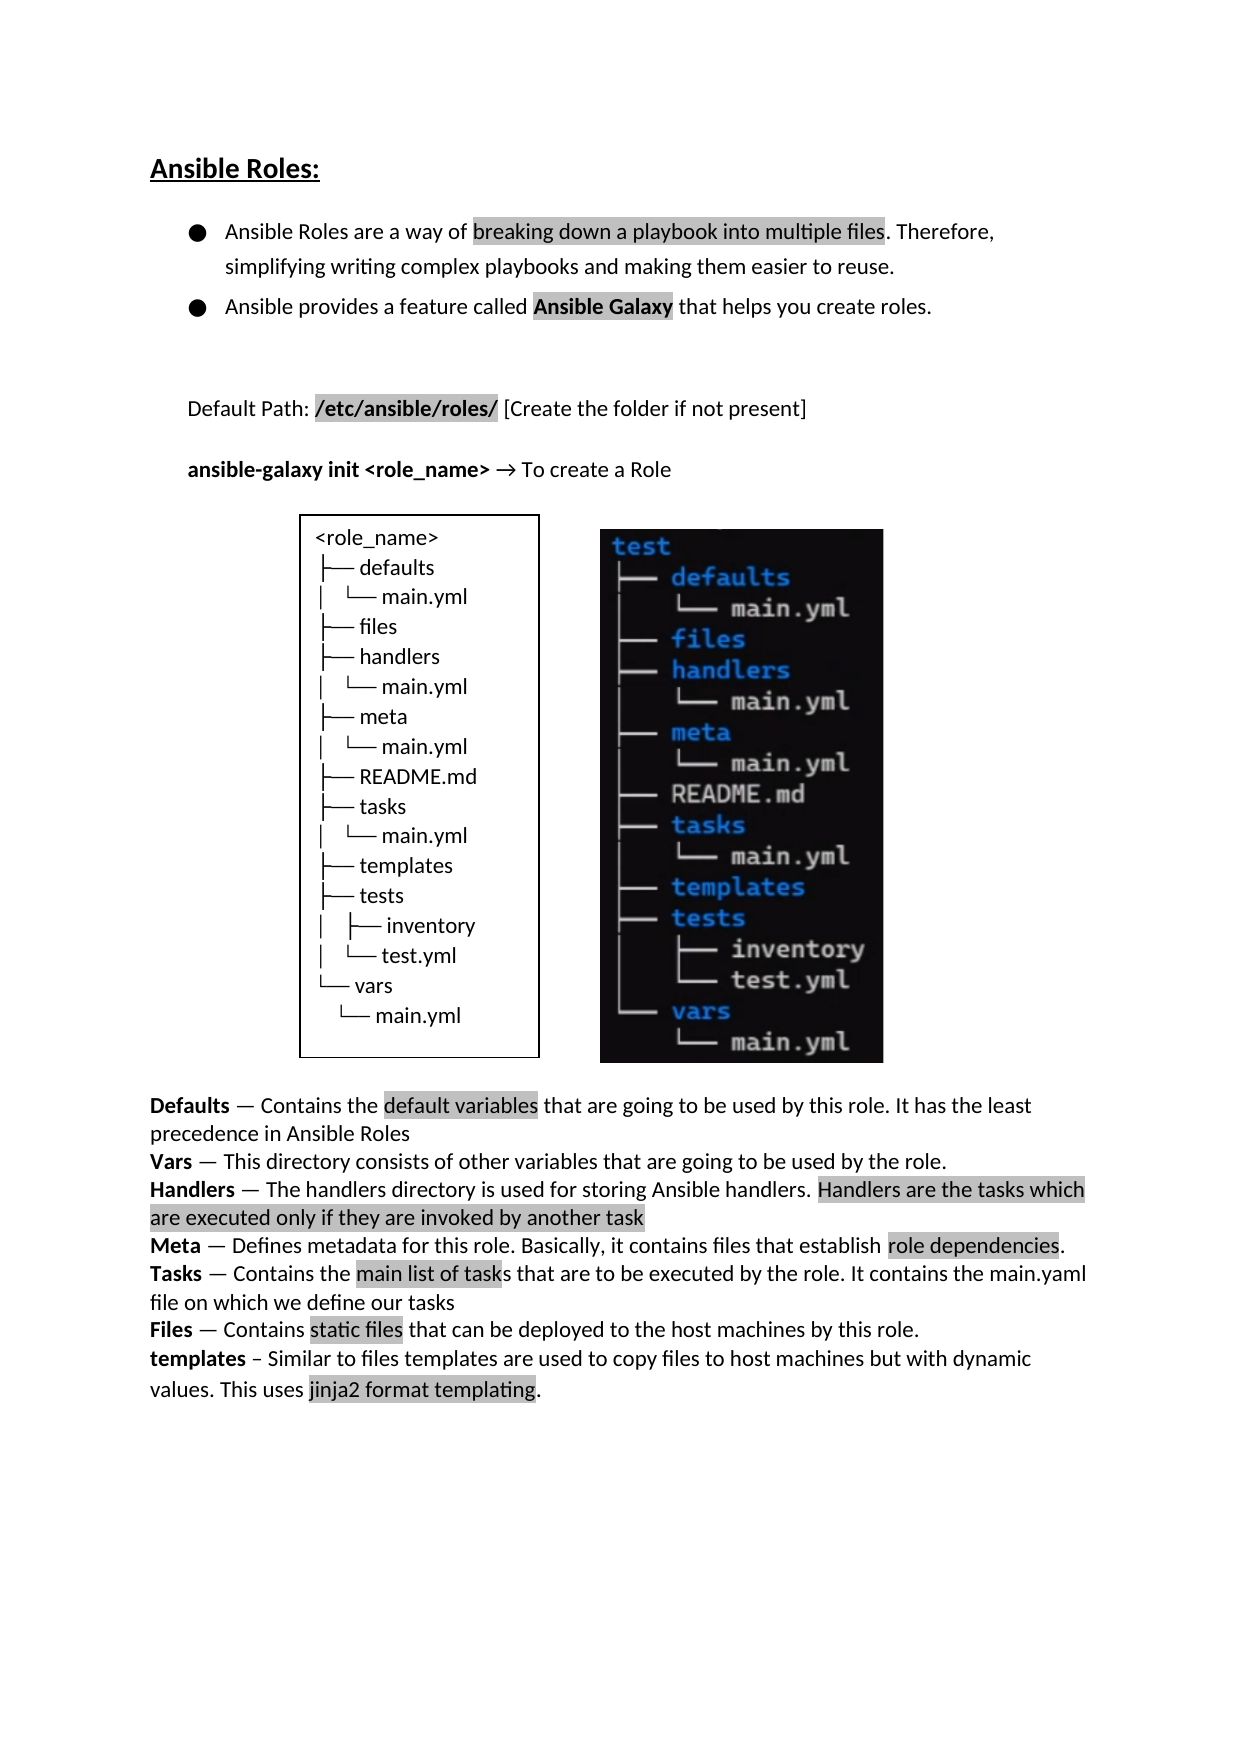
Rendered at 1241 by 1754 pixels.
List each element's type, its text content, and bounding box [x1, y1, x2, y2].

text templates – Similar to files templates are used to copy files to host machines but with dynamic values. This uses jinja2 format templating. [150, 1344, 1090, 1403]
picture [600, 529, 884, 1063]
text Default Path: /etc/ansible/roles/ [Create the folder if not present] [498, 394, 1090, 422]
list Ansible provides a feature called Ansible Galaxy that helps you create roles. [187, 280, 1090, 327]
text Handlers — The handlers directory is used for storing Ansible handlers. Handlers are the tasks which are executed only if they are invoked by another task [150, 1176, 1090, 1232]
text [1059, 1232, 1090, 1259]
text Defaults — Contains the default variables that are going to be used by this role. It has the least precedence in Ansible Roles [150, 1091, 1090, 1147]
text Tasks — Contains the main list of tasks that are to be executed by the role. It contains the main.yaml file on which we define our tasks [150, 1259, 1090, 1316]
text Ansible Roles: [150, 150, 1090, 186]
text ansible-galaxy init <role_name> → To create a Role [187, 455, 1090, 483]
text Meta — Defines metadata for this role. Basically, it contains files that establish role dependencies. [150, 1232, 888, 1259]
text Vars — This directory consists of other variables that are going to be used by the role. [150, 1147, 1090, 1176]
list Ansible Roles are a way of breaking down a playbook into multiple files. Therefore, simplifying writing complex playbooks and making them easier to reuse. [187, 205, 1090, 280]
text Files — Contains static files that can be deployed to the host machines by this role. [403, 1316, 1090, 1344]
